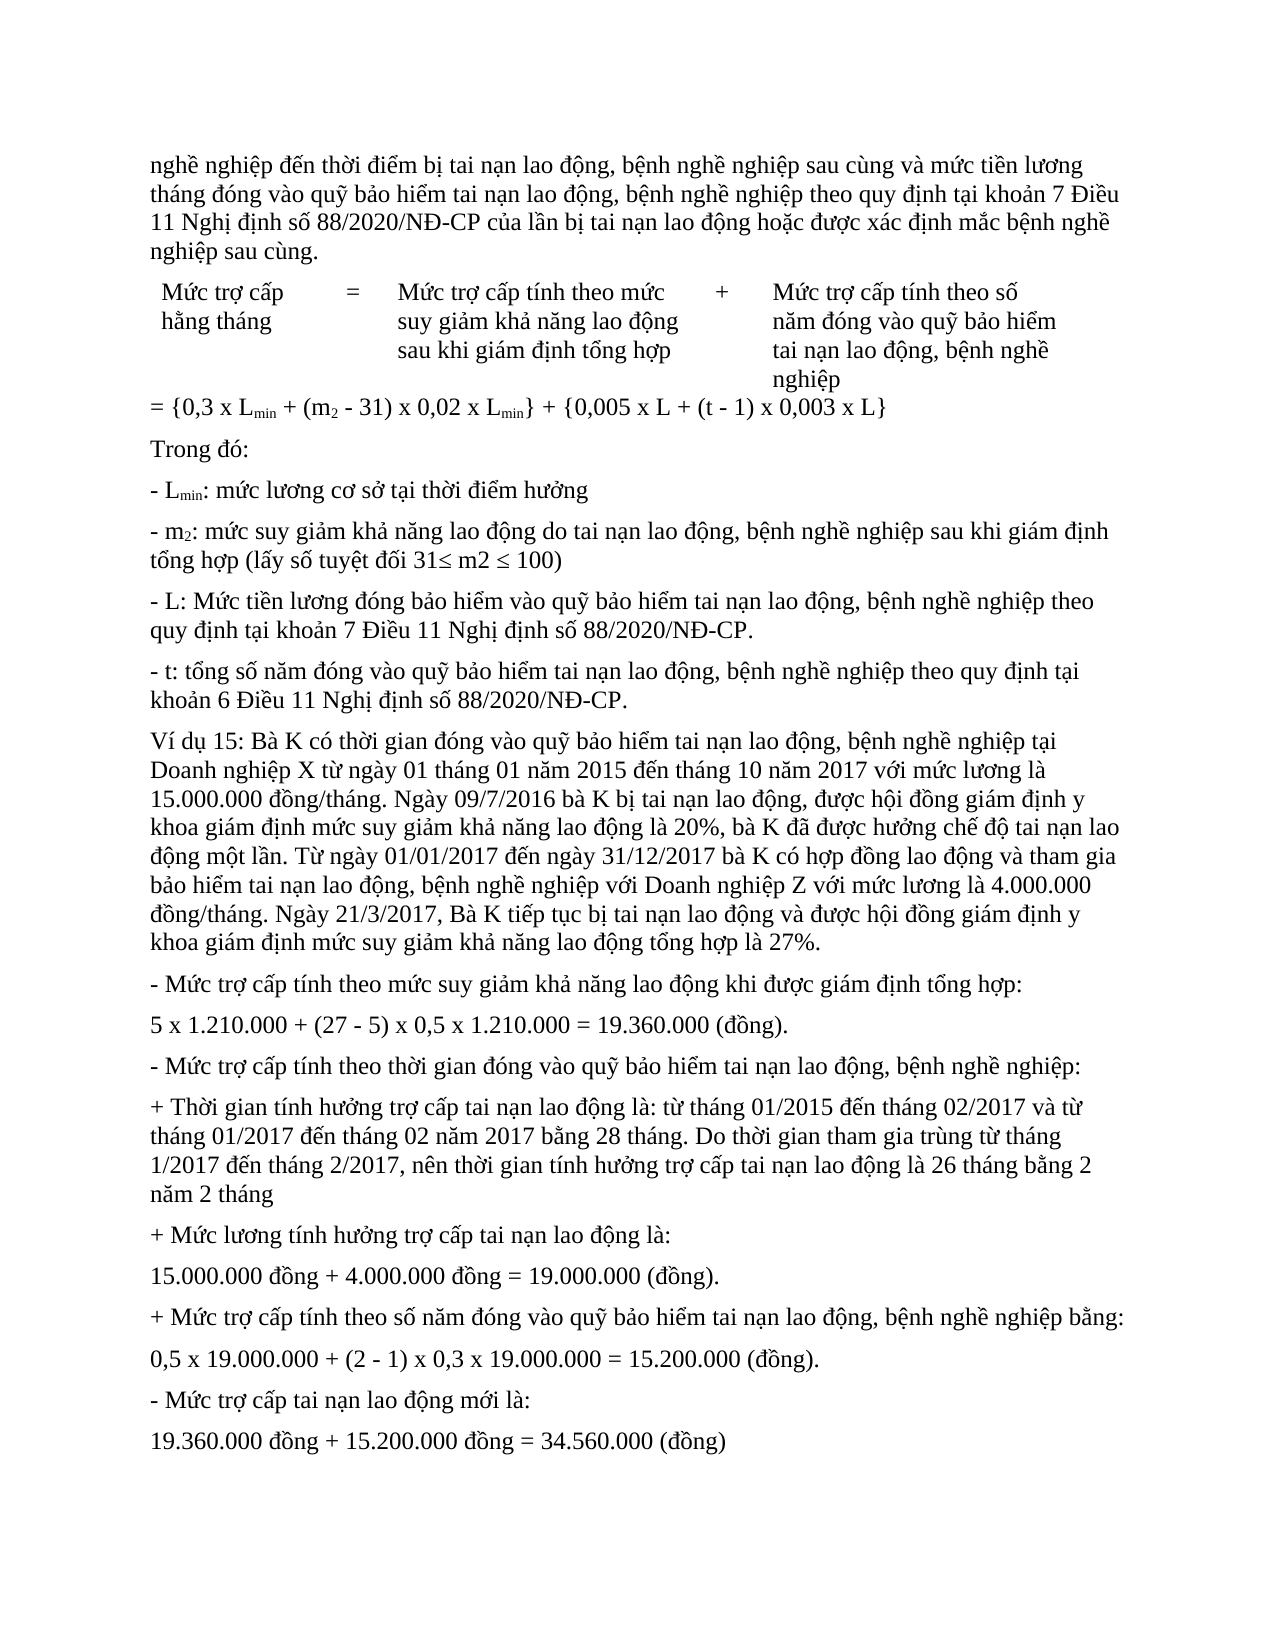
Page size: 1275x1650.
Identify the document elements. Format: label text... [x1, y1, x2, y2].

text + Thời gian tính hưởng trợ cấp tai nạn lao động là: từ tháng 01/2015 đến tháng 02/2017 và từ tháng 01/2017 đến tháng 02 năm 2017 bằng 28 tháng. Do thời gian tham gia trùng từ tháng 1/2017 đến tháng 2/2017, nên thời gian tính hưởng trợ cấp tai nạn lao động là 26 tháng bằng 2 năm 2 tháng [150, 1092, 1125, 1207]
text - Mức trợ cấp tai nạn lao động mới là: [150, 1385, 1125, 1414]
text + Mức trợ cấp tính theo số năm đóng vào quỹ bảo hiểm tai nạn lao động, bệnh nghề nghiệp bằng: [150, 1302, 1125, 1331]
table_header Mức trợ cấp tính theo số năm đóng vào quỹ bảo hiểm tai nạn lao động, bệnh nghề nghiệp [761, 278, 1072, 392]
text 15.000.000 đồng + 4.000.000 đồng = 19.000.000 (đồng). [150, 1261, 1125, 1290]
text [150, 150, 1125, 265]
text + Mức lương tính hưởng trợ cấp tai nạn lao động là: [150, 1220, 1125, 1249]
table_header + [704, 278, 761, 392]
text - Mức trợ cấp tính theo mức suy giảm khả năng lao động khi được giám định tổng hợp: [150, 969, 1125, 997]
text 5 x 1.210.000 + (27 - 5) x 0,5 x 1.210.000 = 19.360.000 (đồng). [150, 1010, 1125, 1039]
table_header Mức trợ cấp hằng tháng [150, 278, 334, 392]
text = {0,3 x Lmin + (m2 - 31) x 0,02 x Lmin} + {0,005 x L + (t - 1) x 0,003 x L} [150, 392, 1125, 421]
text - m2: mức suy giảm khả năng lao động do tai nạn lao động, bệnh nghề nghiệp sau khi giám định tổng hợp (lấy số tuyệt đối 31≤ m2 ≤ 100) [150, 516, 1125, 574]
text - Lmin: mức lương cơ sở tại thời điểm hưởng [150, 475, 1125, 504]
text - Mức trợ cấp tính theo thời gian đóng vào quỹ bảo hiểm tai nạn lao động, bệnh nghề nghiệp: [150, 1051, 1125, 1080]
table_header Mức trợ cấp tính theo mức suy giảm khả năng lao động sau khi giám định tổng hợp [386, 278, 703, 392]
text Trong đó: [150, 434, 1125, 462]
text Ví dụ 15: Bà K có thời gian đóng vào quỹ bảo hiểm tai nạn lao động, bệnh nghề nghiệp tại Doanh nghiệp X từ ngày 01 tháng 01 năm 2015 đến tháng 10 năm 2017 với mức lương là 15.000.000 đồng/tháng. Ngày 09/7/2016 bà K bị tai nạn lao động, được hội đồng giám định y khoa giám định mức suy giảm khả năng lao động là 20%, bà K đã được hưởng chế độ tai nạn lao động một lần. Từ ngày 01/01/2017 đến ngày 31/12/2017 bà K có hợp đồng lao động và tham gia bảo hiểm tai nạn lao động, bệnh nghề nghiệp với Doanh nghiệp Z với mức lương là 4.000.000 đồng/tháng. Ngày 21/3/2017, Bà K tiếp tục bị tai nạn lao động và được hội đồng giám định y khoa giám định mức suy giảm khả năng lao động tổng hợp là 27%. [150, 726, 1125, 956]
table_header = [335, 278, 386, 392]
text - L: Mức tiền lương đóng bảo hiểm vào quỹ bảo hiểm tai nạn lao động, bệnh nghề nghiệp theo quy định tại khoản 7 Điều 11 Nghị định số 88/2020/NĐ-CP. [150, 586, 1125, 644]
text - t: tổng số năm đóng vào quỹ bảo hiểm tai nạn lao động, bệnh nghề nghiệp theo quy định tại khoản 6 Điều 11 Nghị định số 88/2020/NĐ-CP. [150, 656, 1125, 714]
text 19.360.000 đồng + 15.200.000 đồng = 34.560.000 (đồng) [150, 1426, 1125, 1455]
text 0,5 x 19.000.000 + (2 - 1) x 0,3 x 19.000.000 = 15.200.000 (đồng). [150, 1344, 1125, 1372]
